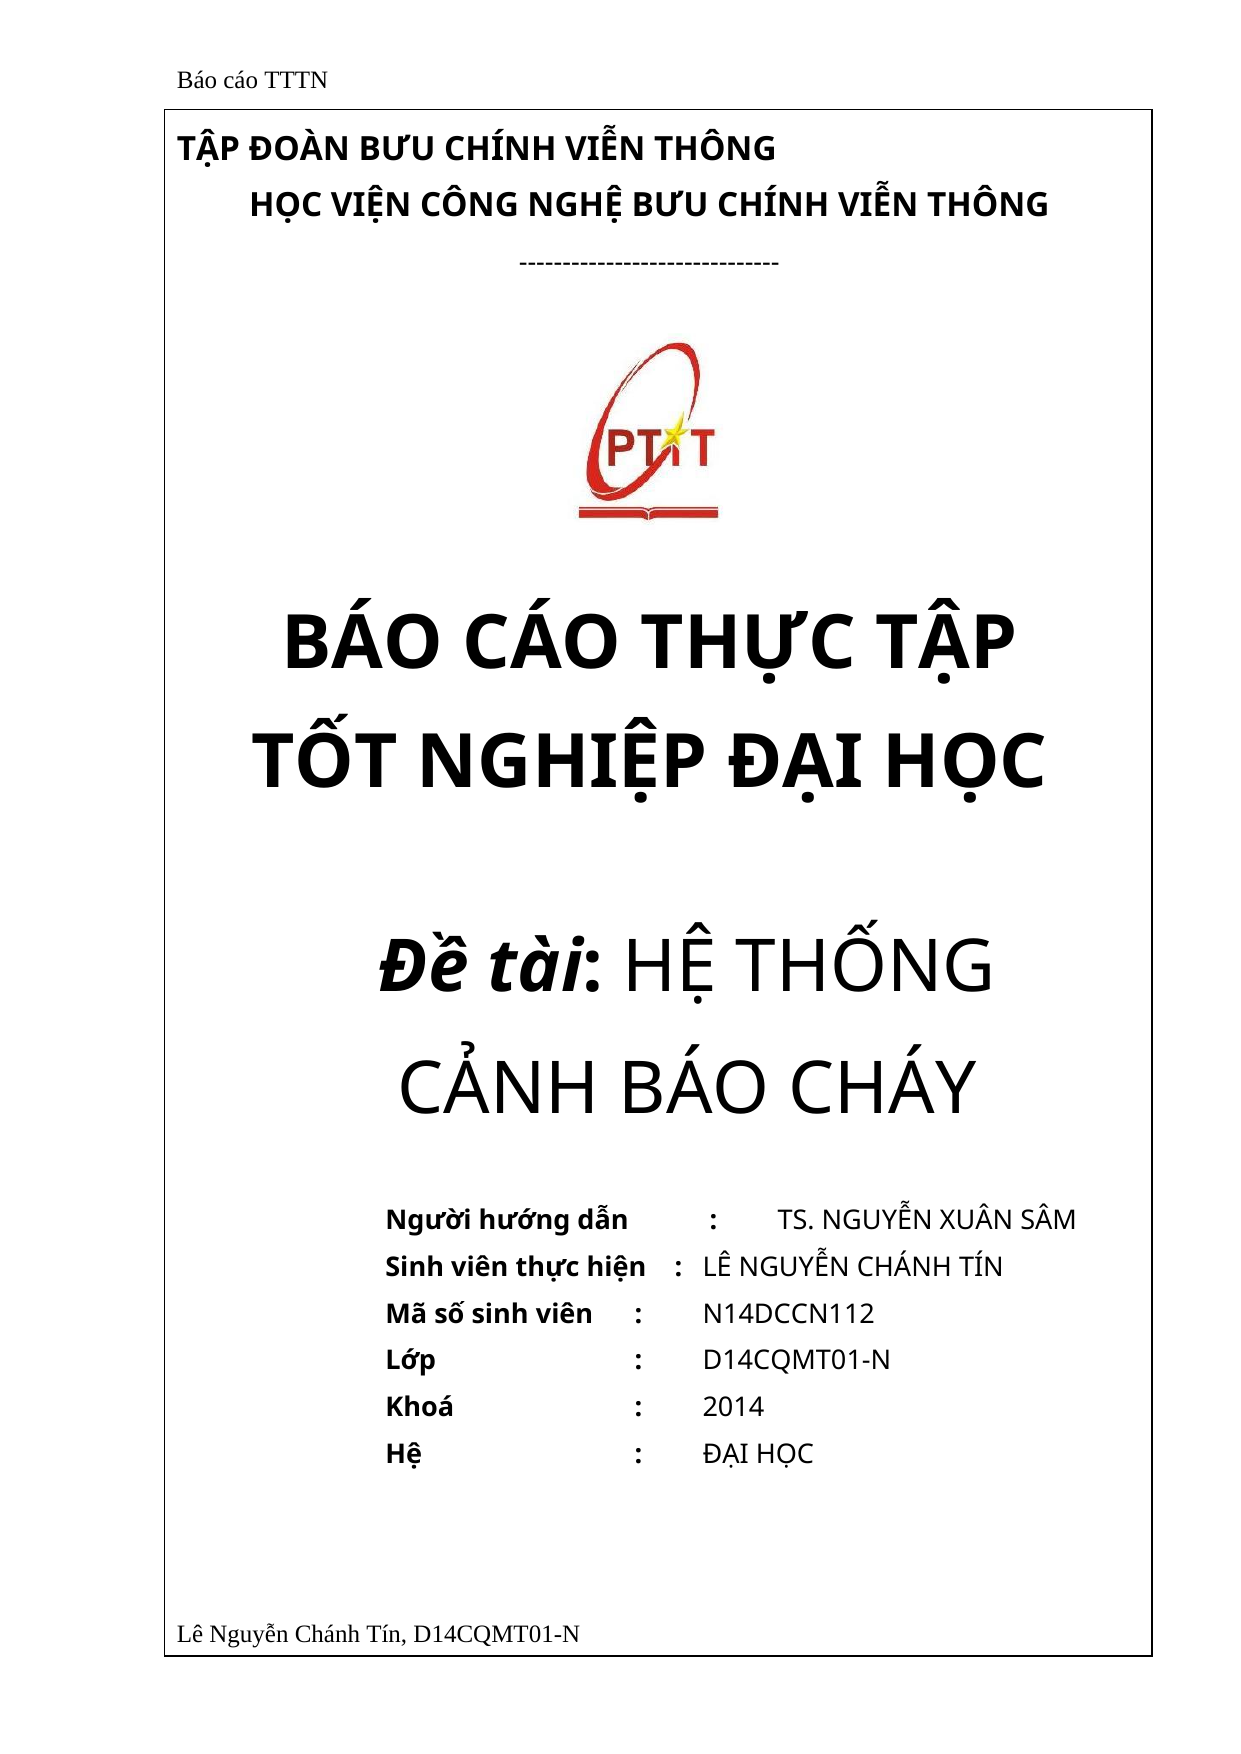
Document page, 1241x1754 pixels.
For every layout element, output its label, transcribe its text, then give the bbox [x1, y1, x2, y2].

text Lớp : D14CQMT01-N [369, 1341, 1122, 1378]
text Sinh viên thực hiện : LÊ NGUYỄN CHÁNH TÍN [310, 1247, 1122, 1284]
text Khoá : 2014 [353, 1388, 1122, 1424]
text ------------------------------ [177, 243, 1122, 280]
text CẢNH BÁO CHÁY [177, 1035, 1122, 1134]
text Hệ : ĐẠI HỌC [338, 1434, 1122, 1471]
text Đề tài: HỆ THỐNG [177, 913, 1122, 1013]
text Mã số sinh viên : N14DCCN112 [310, 1294, 1122, 1331]
text BÁO CÁO THỰC TẬP [177, 588, 1122, 691]
text TỐT NGHIỆP ĐẠI HỌC [177, 707, 1122, 809]
text Người hướng dẫn : TS. NGUYỄN XUÂN SÂM [310, 1201, 1122, 1237]
picture [551, 333, 748, 530]
text HỌC VIỆN CÔNG NGHỆ BƯU CHÍNH VIỄN THÔNG [177, 181, 1122, 226]
